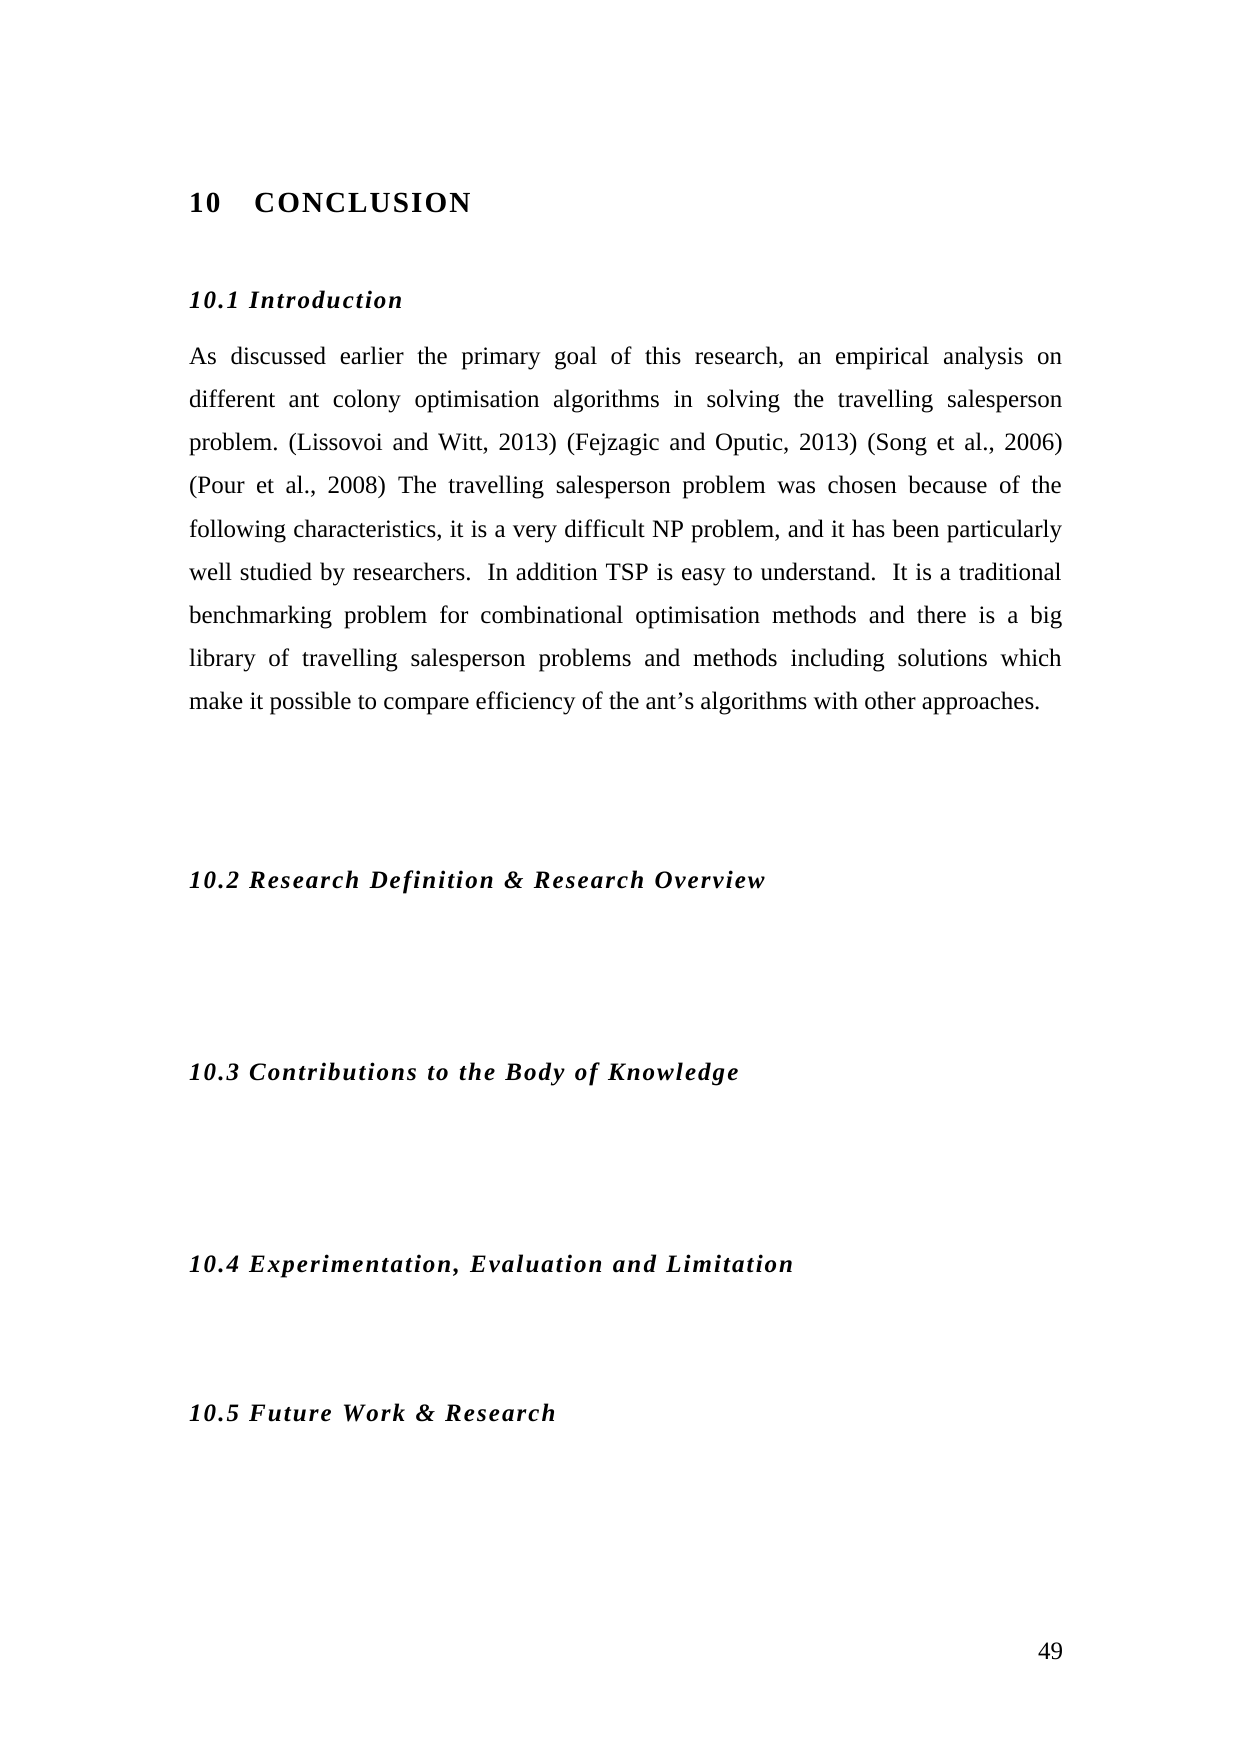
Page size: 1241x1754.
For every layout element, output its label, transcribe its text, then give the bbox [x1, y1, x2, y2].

subtitle Research Definition & Research Overview [189, 866, 1063, 894]
subtitle Introduction [189, 286, 1063, 314]
text As discussed earlier the primary goal of this research, an empirical analysis on different ant colony optimisation algorithms in solving the travelling salesperson problem. (Lissovoi and Witt, 2013) (Fejzagic and Oputic, 2013) (Song et al., 2006) (Pour et al., 2008) The travelling salesperson problem was chosen because of the following characteristics, it is a very difficult NP problem, and it has been particularly well studied by researchers. In addition is easy to understand. It is a traditional benchmarking problem for combinational optimisation methods and there is a big library of travelling salesperson problems and methods including solutions which make it possible to compare efficiency of the ant’s algorithms with other approaches. [189, 341, 1063, 715]
subtitle Experimentation, Evaluation and Limitation [189, 1249, 1063, 1278]
subtitle Conclusion [189, 185, 1063, 219]
subtitle Contributions to the Body of Knowledge [189, 1057, 1063, 1086]
subtitle Future Work & Research [189, 1398, 1063, 1427]
